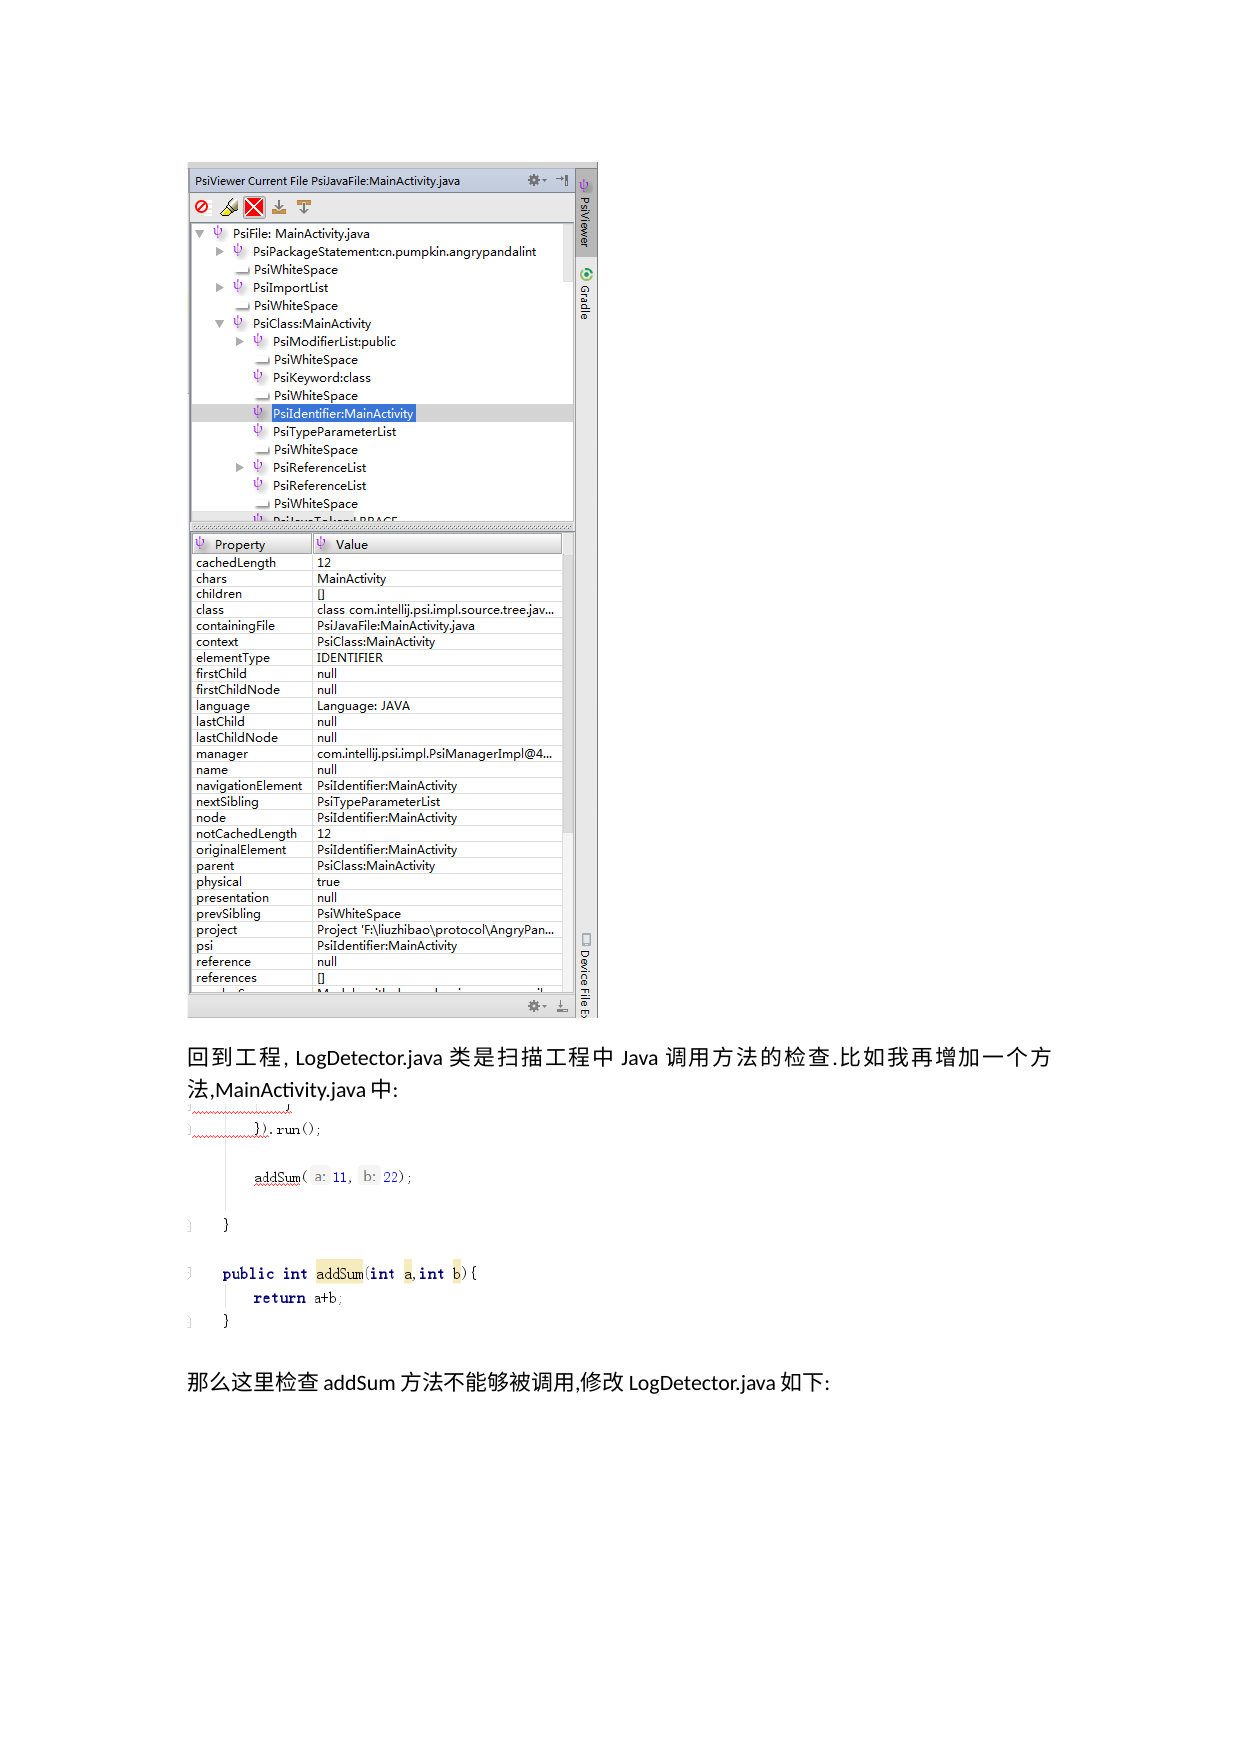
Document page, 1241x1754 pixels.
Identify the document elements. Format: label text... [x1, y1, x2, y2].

picture [187, 1104, 572, 1335]
text 那么这里检查addSum方法不能够被调用,修改LogDetector.java如下: [187, 1364, 1053, 1397]
picture [187, 162, 599, 1018]
text 回到工程, LogDetector.java类是扫描工程中Java调用方法的检查.比如我再增加一个方法,MainActivity.java中: [187, 1039, 1053, 1104]
